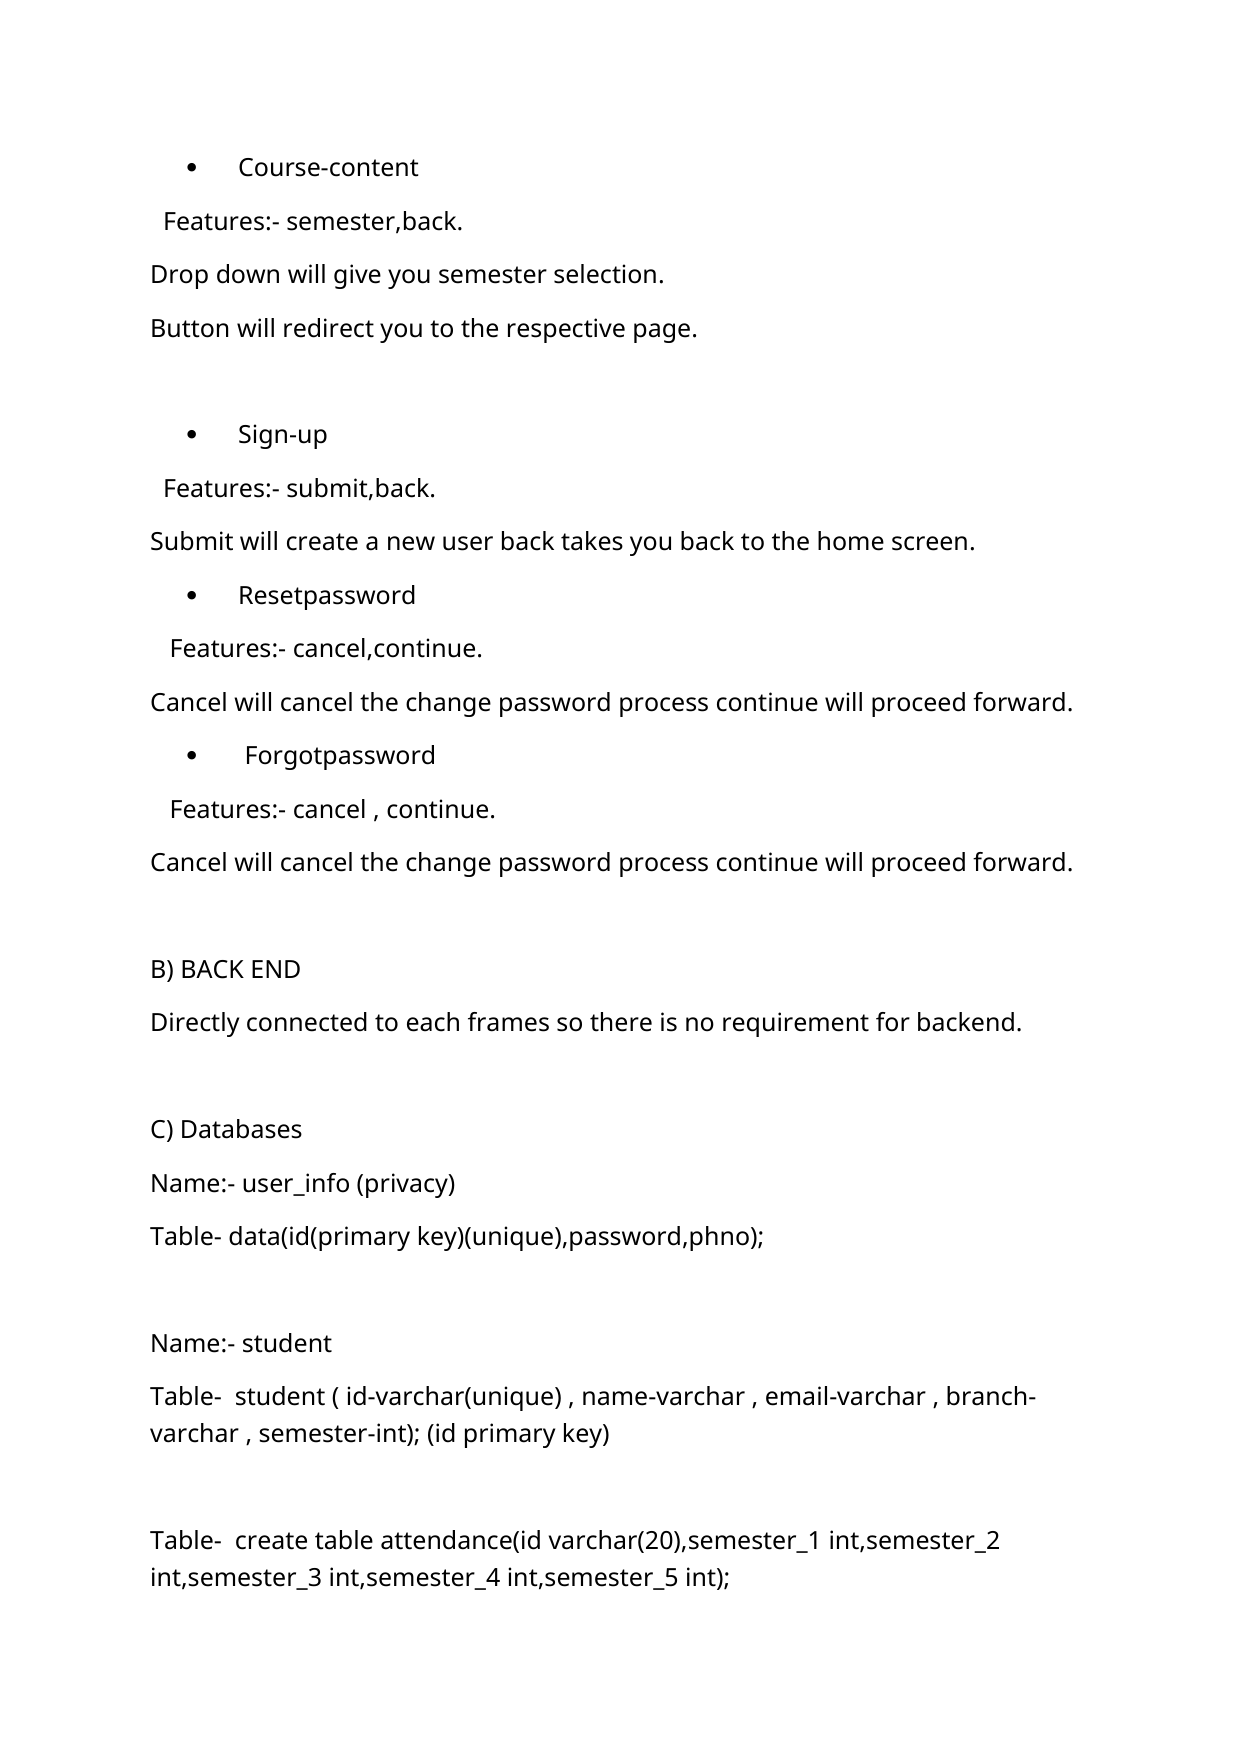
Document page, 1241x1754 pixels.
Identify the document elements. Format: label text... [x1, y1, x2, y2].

list Forgotpassword [187, 738, 1090, 772]
text Features:- cancel , continue. [150, 791, 1090, 825]
text Table- student ( id-varchar(unique) , name-varchar , email-varchar , branch-varchar , semester-int); (id primary key) [150, 1379, 1090, 1450]
list Course-content [187, 150, 1090, 184]
text Features:- cancel,continue. [150, 631, 1090, 665]
text Cancel will cancel the change password process continue will proceed forward. [150, 684, 1090, 718]
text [150, 257, 1090, 291]
text Table- create table attendance(id varchar(20),semester_1 int,semester_2 int,semester_3 int,semester_4 int,semester_5 int); [150, 1523, 1090, 1593]
text Features:- submit,back. [150, 471, 1090, 505]
text Table- data(id(primary key)(unique),password,phno); [150, 1219, 1090, 1253]
text Submit will create a new user back takes you back to the home screen. [150, 524, 1090, 558]
text Name:- student [150, 1326, 1090, 1360]
text Name:- user_info (privacy) [150, 1165, 1090, 1199]
list Sign-up [187, 417, 1090, 451]
text C) Databases [150, 1112, 1090, 1146]
list Resetpassword [187, 577, 1090, 612]
text Features:- semester,back. [150, 203, 1090, 237]
text B) BACK END [150, 952, 1090, 986]
text Cancel will cancel the change password process continue will proceed forward. [150, 845, 1090, 879]
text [150, 310, 1090, 344]
text Directly connected to each frames so there is no requirement for backend. [150, 1005, 1090, 1039]
